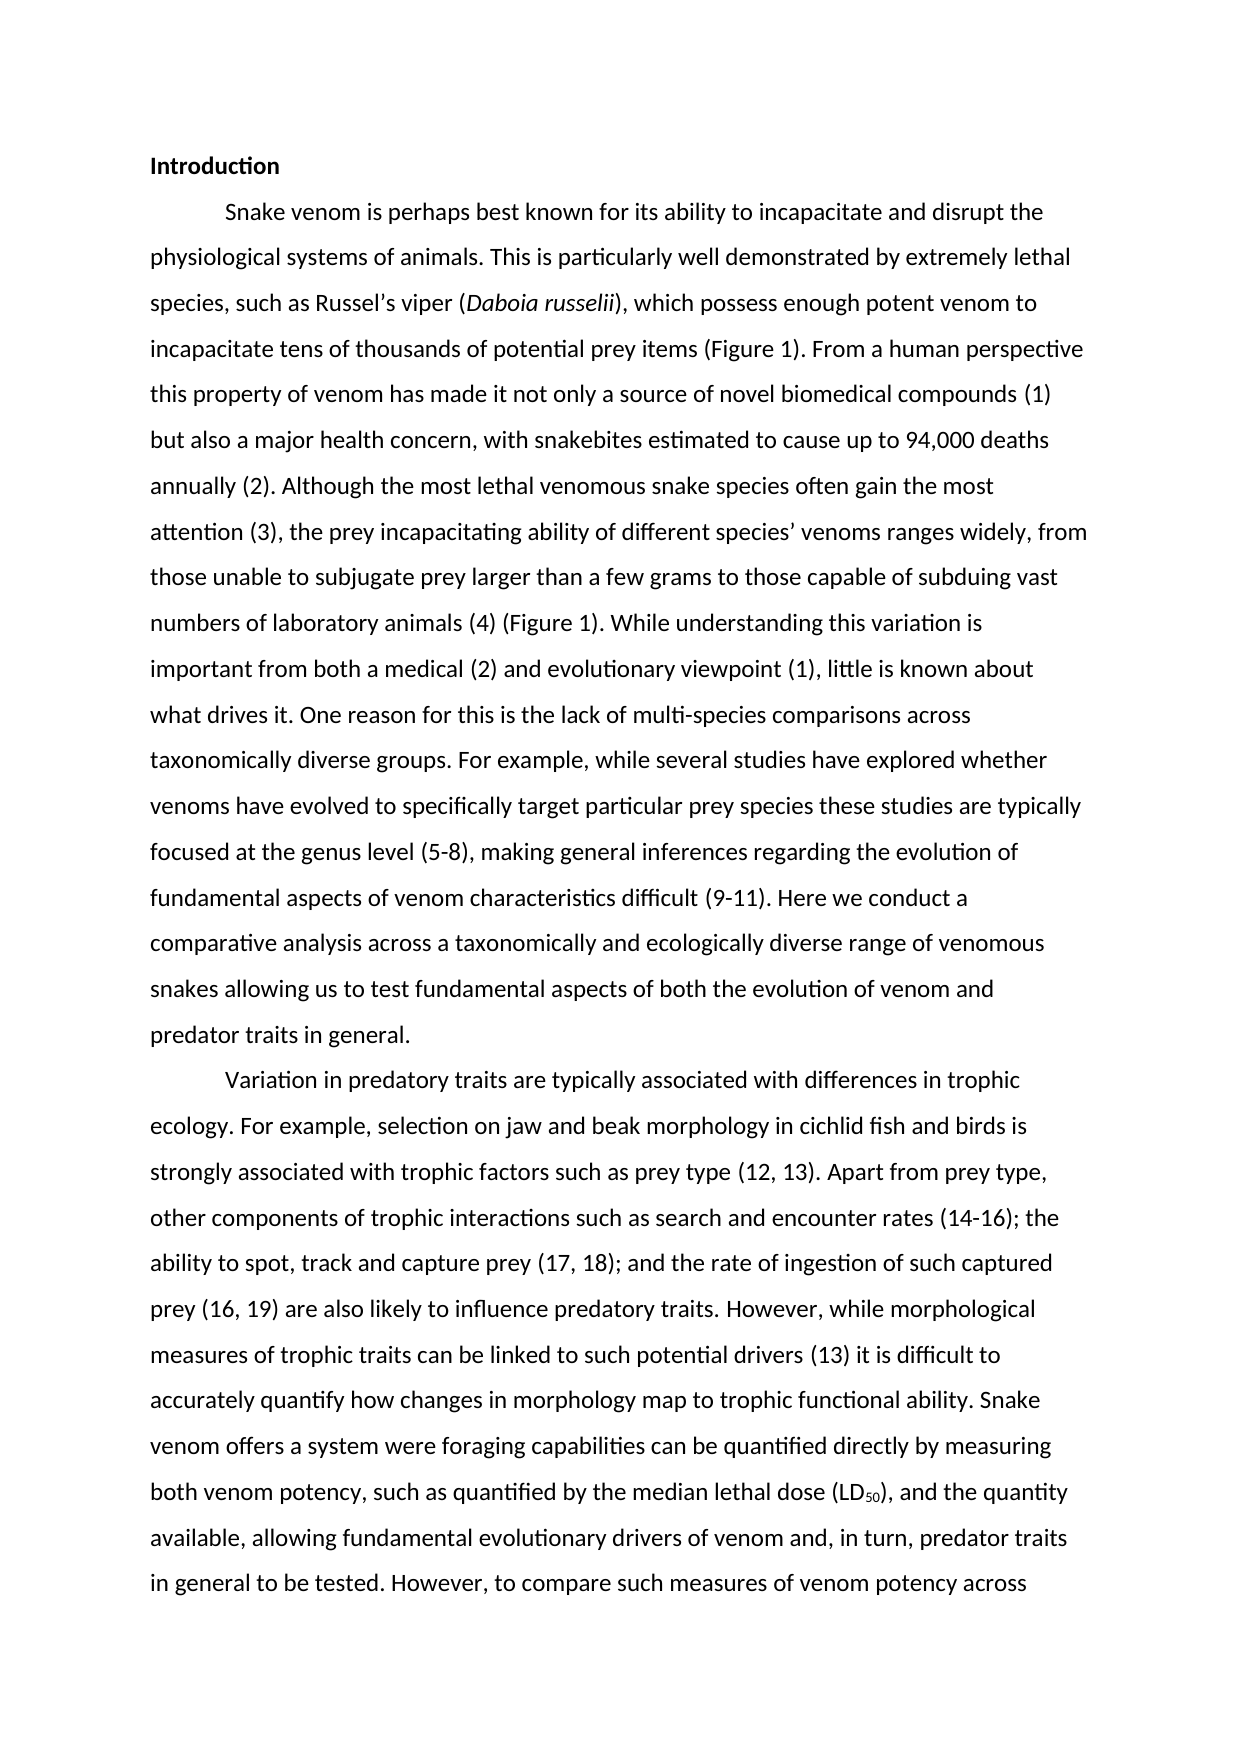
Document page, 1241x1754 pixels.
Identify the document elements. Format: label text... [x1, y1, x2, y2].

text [150, 1064, 1090, 1598]
text Introduction [150, 150, 1090, 181]
text Snake venom is perhaps best known for its ability to incapacitate and disrupt the physiological systems of animals. This is particularly well demonstrated by extremely lethal species, such as Russel’s viper (Daboia russelii), which possess enough potent venom to incapacitate tens of thousands of potential prey items (Figure 1). From a human perspective this property of venom has made it not only a source of novel biomedical compounds (1) but also a major health concern, with snakebites estimated to cause up to 94,000 deaths annually (2). Although the most lethal venomous snake species often gain the most attention (3), the prey incapacitating ability of different species’ venoms ranges widely, from those unable to subjugate prey larger than a few grams to those capable of subduing vast numbers of laboratory animals (4) (Figure 1). While understanding this variation is important from both a medical (2) and evolutionary viewpoint (1), little is known about what drives it. One reason for this is the lack of multi-species comparisons across taxonomically diverse groups. For example, while several studies have explored whether venoms have evolved to specifically target particular prey species these studies are typically focused at the genus level (5-8), making general inferences regarding the evolution of fundamental aspects of venom characteristics difficult (9-11). Here we conduct a comparative analysis across a taxonomically and ecologically diverse range of venomous snakes allowing us to test fundamental aspects of both the evolution of venom and predator traits in general. [150, 196, 1090, 1049]
